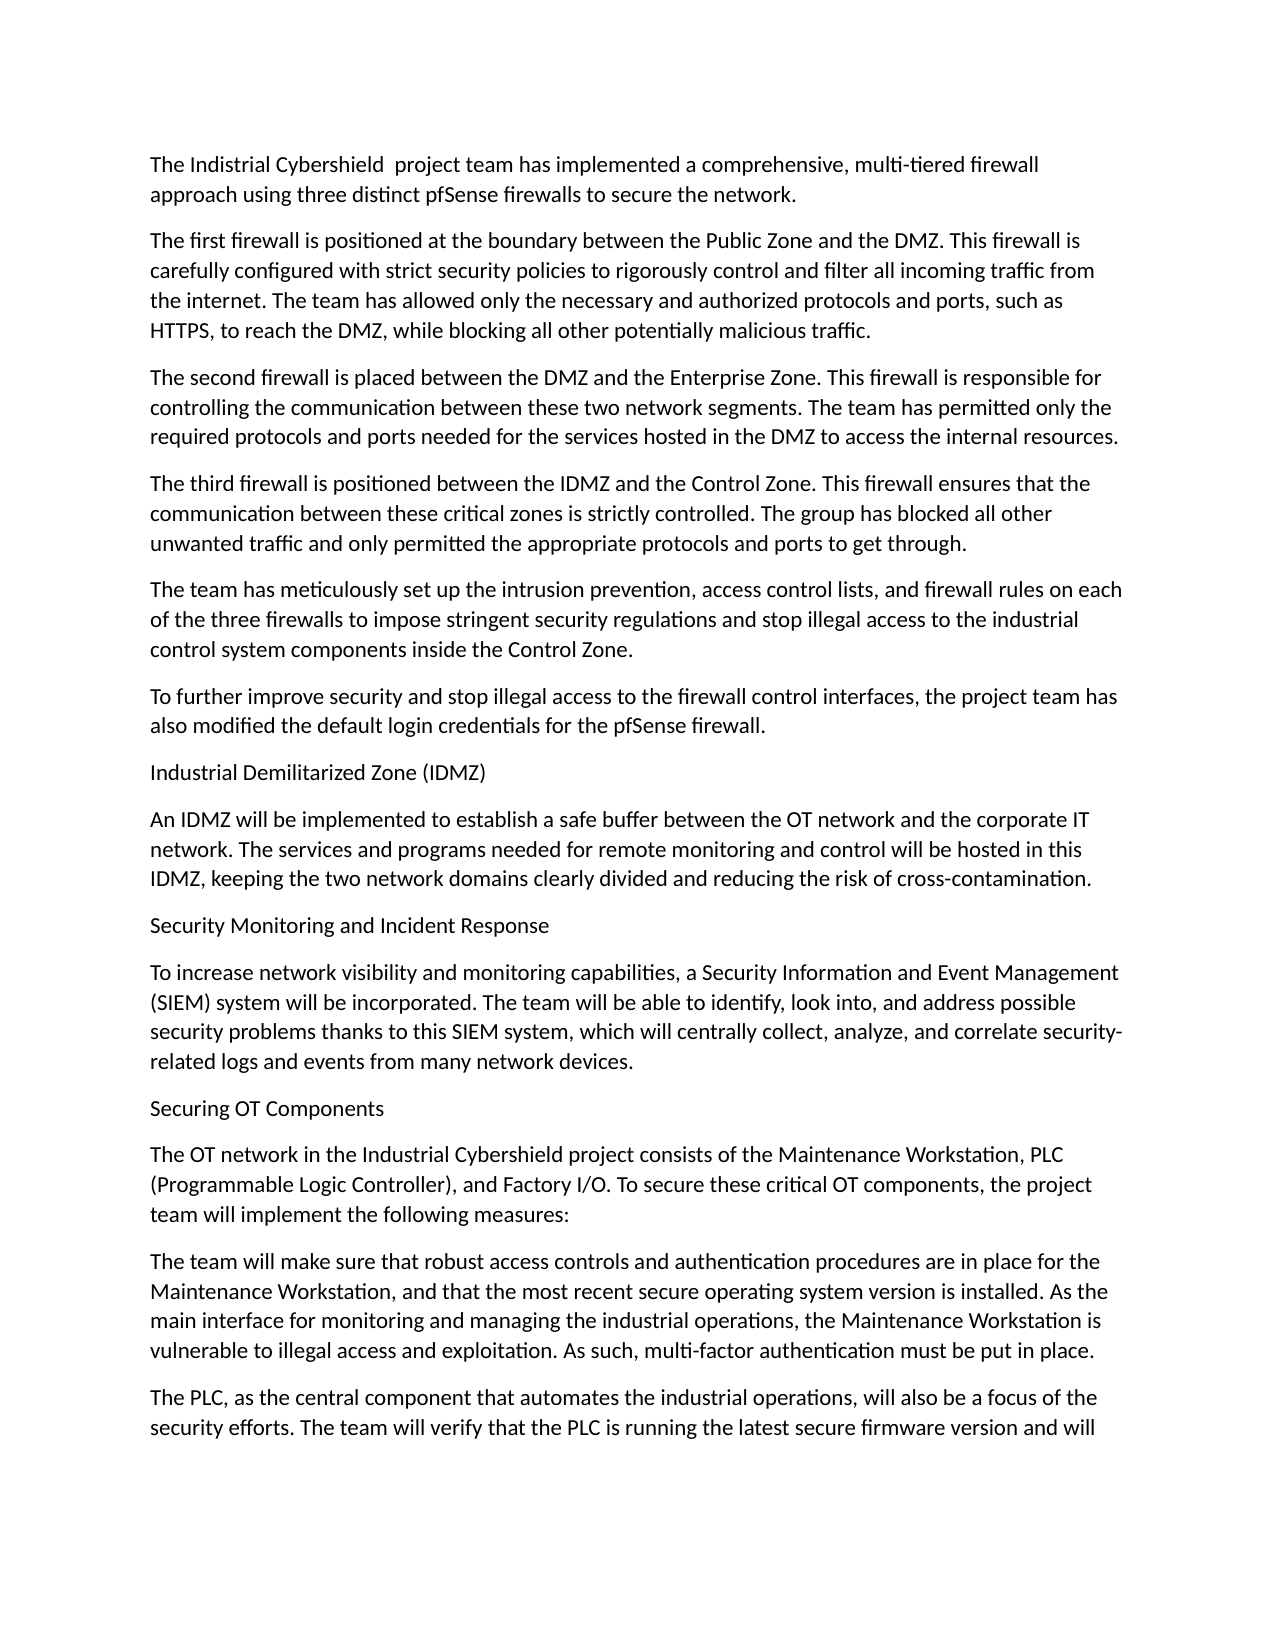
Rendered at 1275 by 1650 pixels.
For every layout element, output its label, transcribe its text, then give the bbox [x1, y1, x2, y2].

text The second firewall is placed between the DMZ and the Enterprise Zone. This firewall is responsible for controlling the communication between these two network segments. The team has permitted only the required protocols and ports needed for the services hosted in the DMZ to access the internal resources. [150, 363, 1125, 451]
text The OT network in the Industrial Cybershield project consists of the Maintenance Workstation, PLC (Programmable Logic Controller), and Factory I/O. To secure these critical OT components, the project team will implement the following measures: [150, 1141, 1125, 1228]
text The Indistrial Cybershield project team has implemented a comprehensive, multi-tiered firewall approach using three distinct pfSense firewalls to secure the network. [150, 150, 1125, 208]
text An IDMZ will be implemented to establish a safe buffer between the OT network and the corporate IT network. The services and programs needed for remote monitoring and control will be hosted in this IDMZ, keeping the two network domains clearly divided and reducing the risk of cross-contamination. [150, 805, 1125, 893]
text The third firewall is positioned between the IDMZ and the Control Zone. This firewall ensures that the communication between these critical zones is strictly controlled. The group has blocked all other unwanted traffic and only permitted the appropriate protocols and ports to get through. [150, 469, 1125, 557]
text The team will make sure that robust access controls and authentication procedures are in place for the Maintenance Workstation, and that the most recent secure operating system version is installed. As the main interface for monitoring and managing the industrial operations, the Maintenance Workstation is vulnerable to illegal access and exploitation. As such, multi-factor authentication must be put in place. [150, 1247, 1125, 1364]
text The team has meticulously set up the intrusion prevention, access control lists, and firewall rules on each of the three firewalls to impose stringent security regulations and stop illegal access to the industrial control system components inside the Control Zone. [150, 575, 1125, 663]
text Security Monitoring and Incident Response [150, 911, 1125, 939]
text To further improve security and stop illegal access to the firewall control interfaces, the project team has also modified the default login credentials for the pfSense firewall. [150, 682, 1125, 740]
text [150, 1383, 1125, 1441]
text Industrial Demilitarized Zone (IDMZ) [150, 758, 1125, 786]
text Securing OT Components [150, 1094, 1125, 1122]
text The first firewall is positioned at the boundary between the Public Zone and the DMZ. This firewall is carefully configured with strict security policies to rigorously control and filter all incoming traffic from the internet. The team has allowed only the necessary and authorized protocols and ports, such as HTTPS, to reach the DMZ, while blocking all other potentially malicious traffic. [150, 226, 1125, 344]
text To increase network visibility and monitoring capabilities, a Security Information and Event Management (SIEM) system will be incorporated. The team will be able to identify, look into, and address possible security problems thanks to this SIEM system, which will centrally collect, analyze, and correlate security-related logs and events from many network devices. [150, 958, 1125, 1075]
